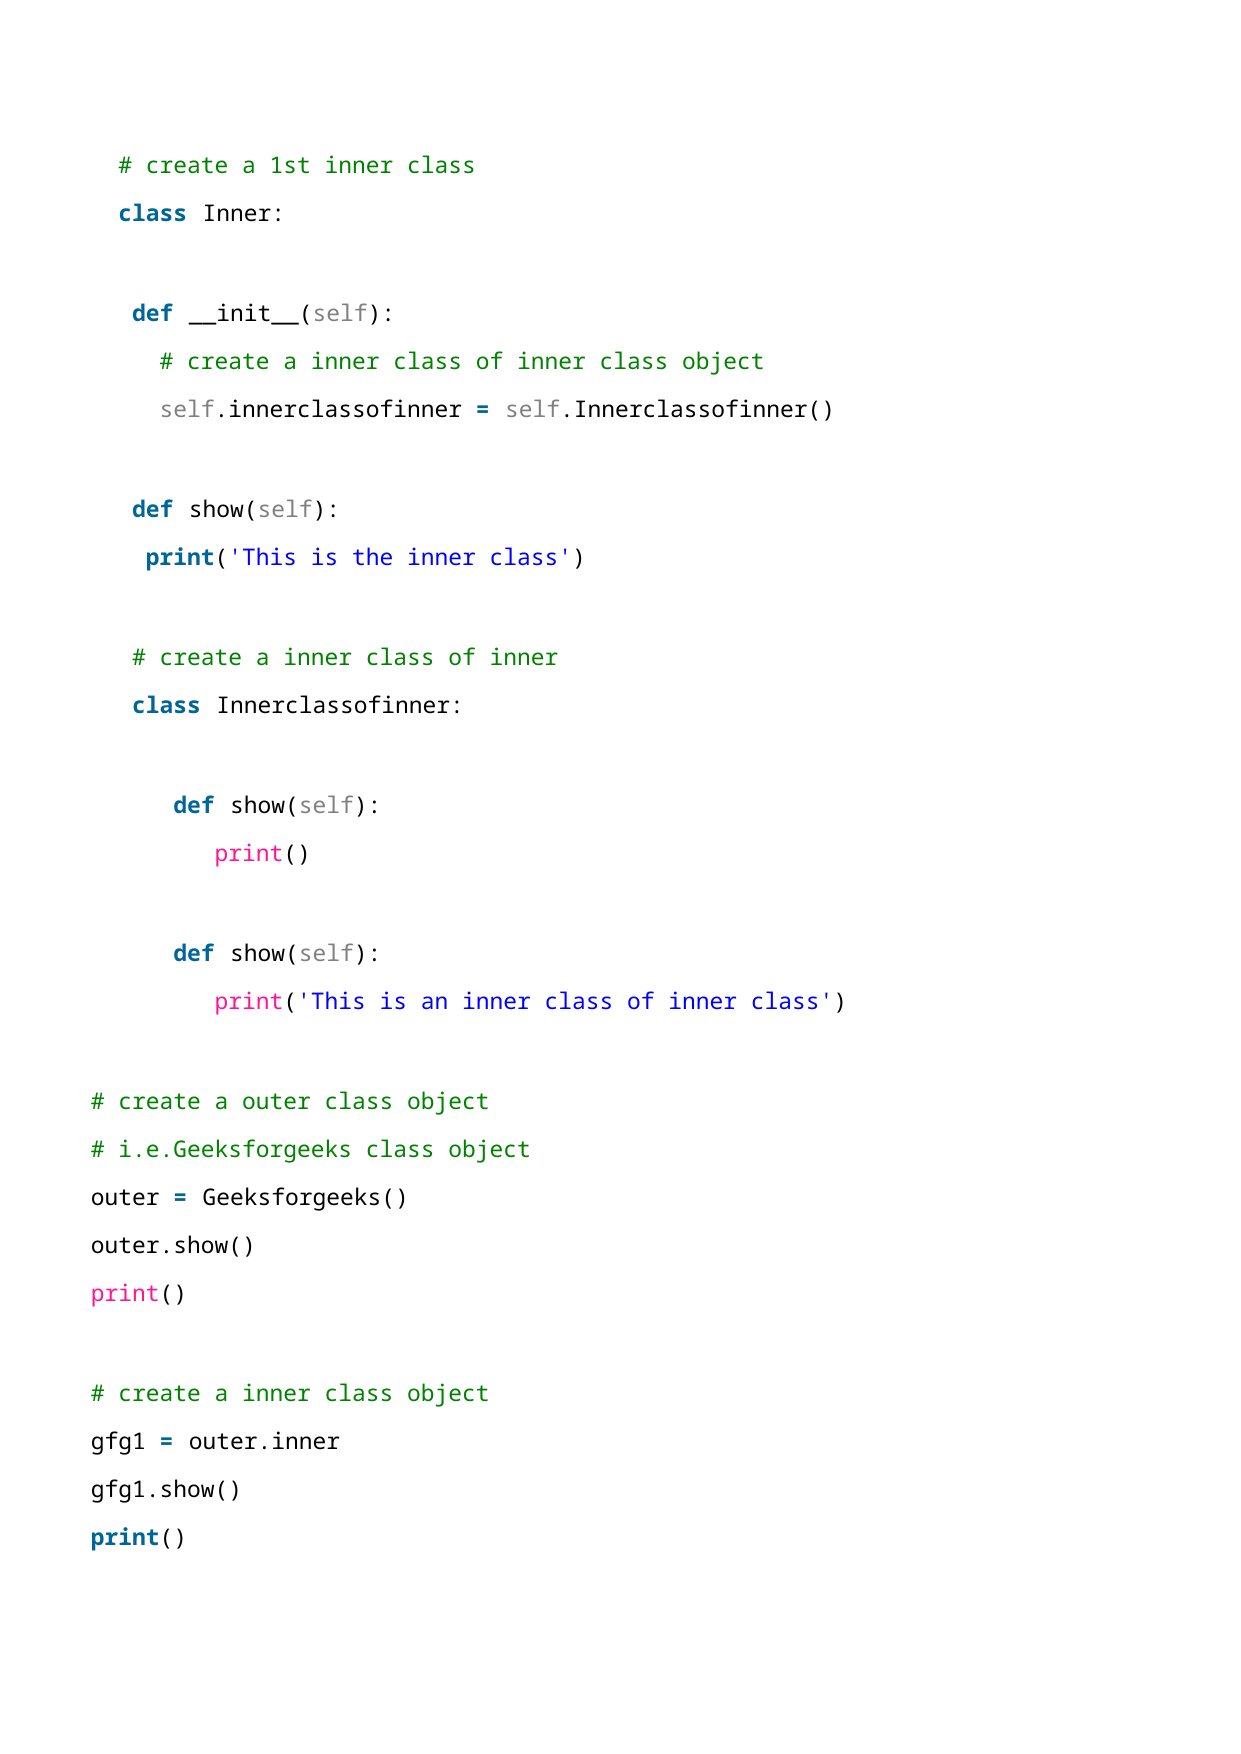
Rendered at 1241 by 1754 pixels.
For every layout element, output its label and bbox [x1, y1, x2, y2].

table_header [75, 75, 1041, 1643]
